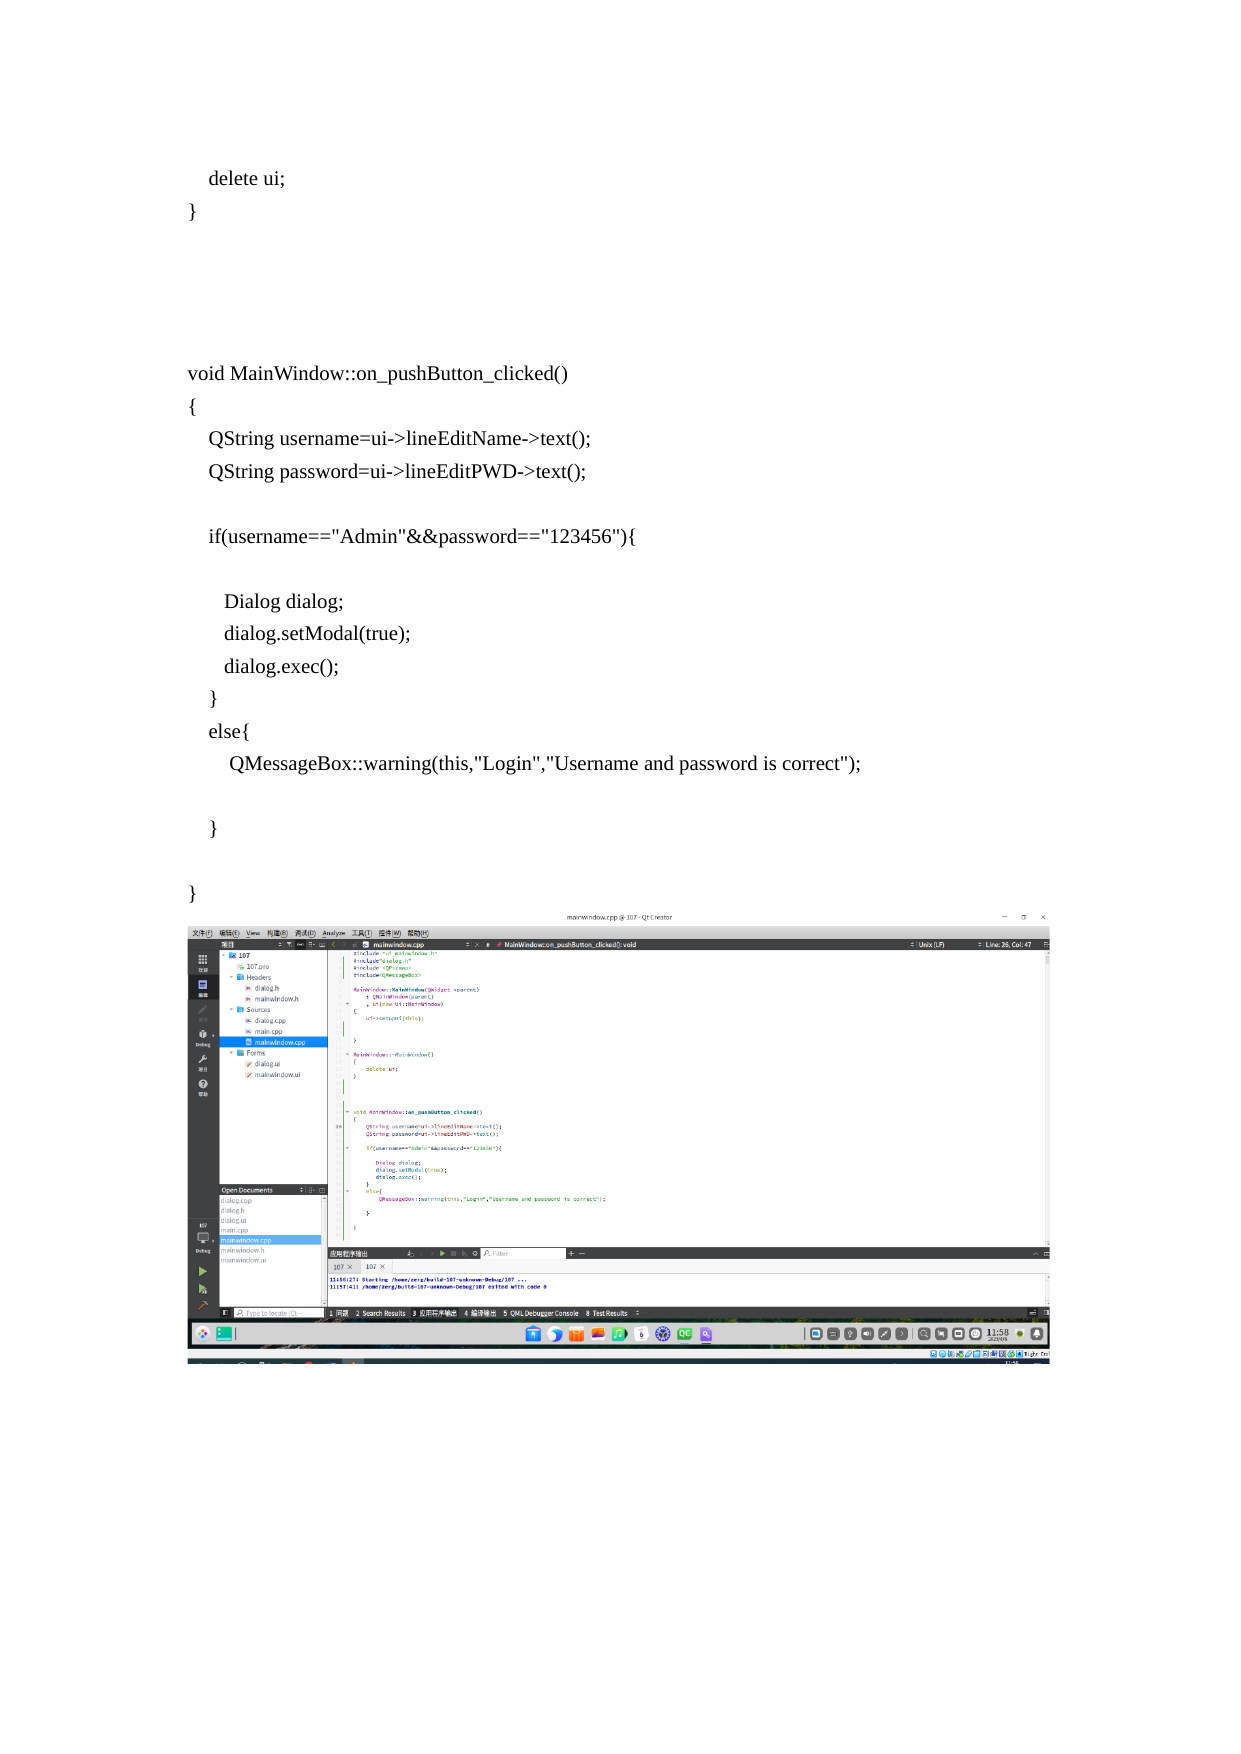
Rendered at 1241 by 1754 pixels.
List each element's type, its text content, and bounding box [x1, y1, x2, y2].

text QString password=ui->lineEditPWD->text(); [187, 454, 1053, 487]
text if(username=="Admin"&&password=="123456"){ [187, 519, 1053, 552]
text } [187, 812, 1053, 844]
text QString username=ui->lineEditName->text(); [187, 422, 1053, 454]
text } [187, 194, 1053, 227]
text dialog.exec(); [187, 649, 1053, 682]
text dialog.setModal(true); [187, 617, 1053, 649]
text void MainWindow::on_pushButton_clicked() [187, 357, 1053, 389]
text } [187, 682, 1053, 714]
picture [187, 909, 1050, 1364]
text Dialog dialog; [187, 584, 1053, 617]
text { [187, 389, 1053, 422]
text QMessageBox::warning(this,"Login","Username and password is correct"); [187, 747, 1053, 779]
text delete ui; [187, 162, 1053, 194]
text else{ [187, 714, 1053, 747]
